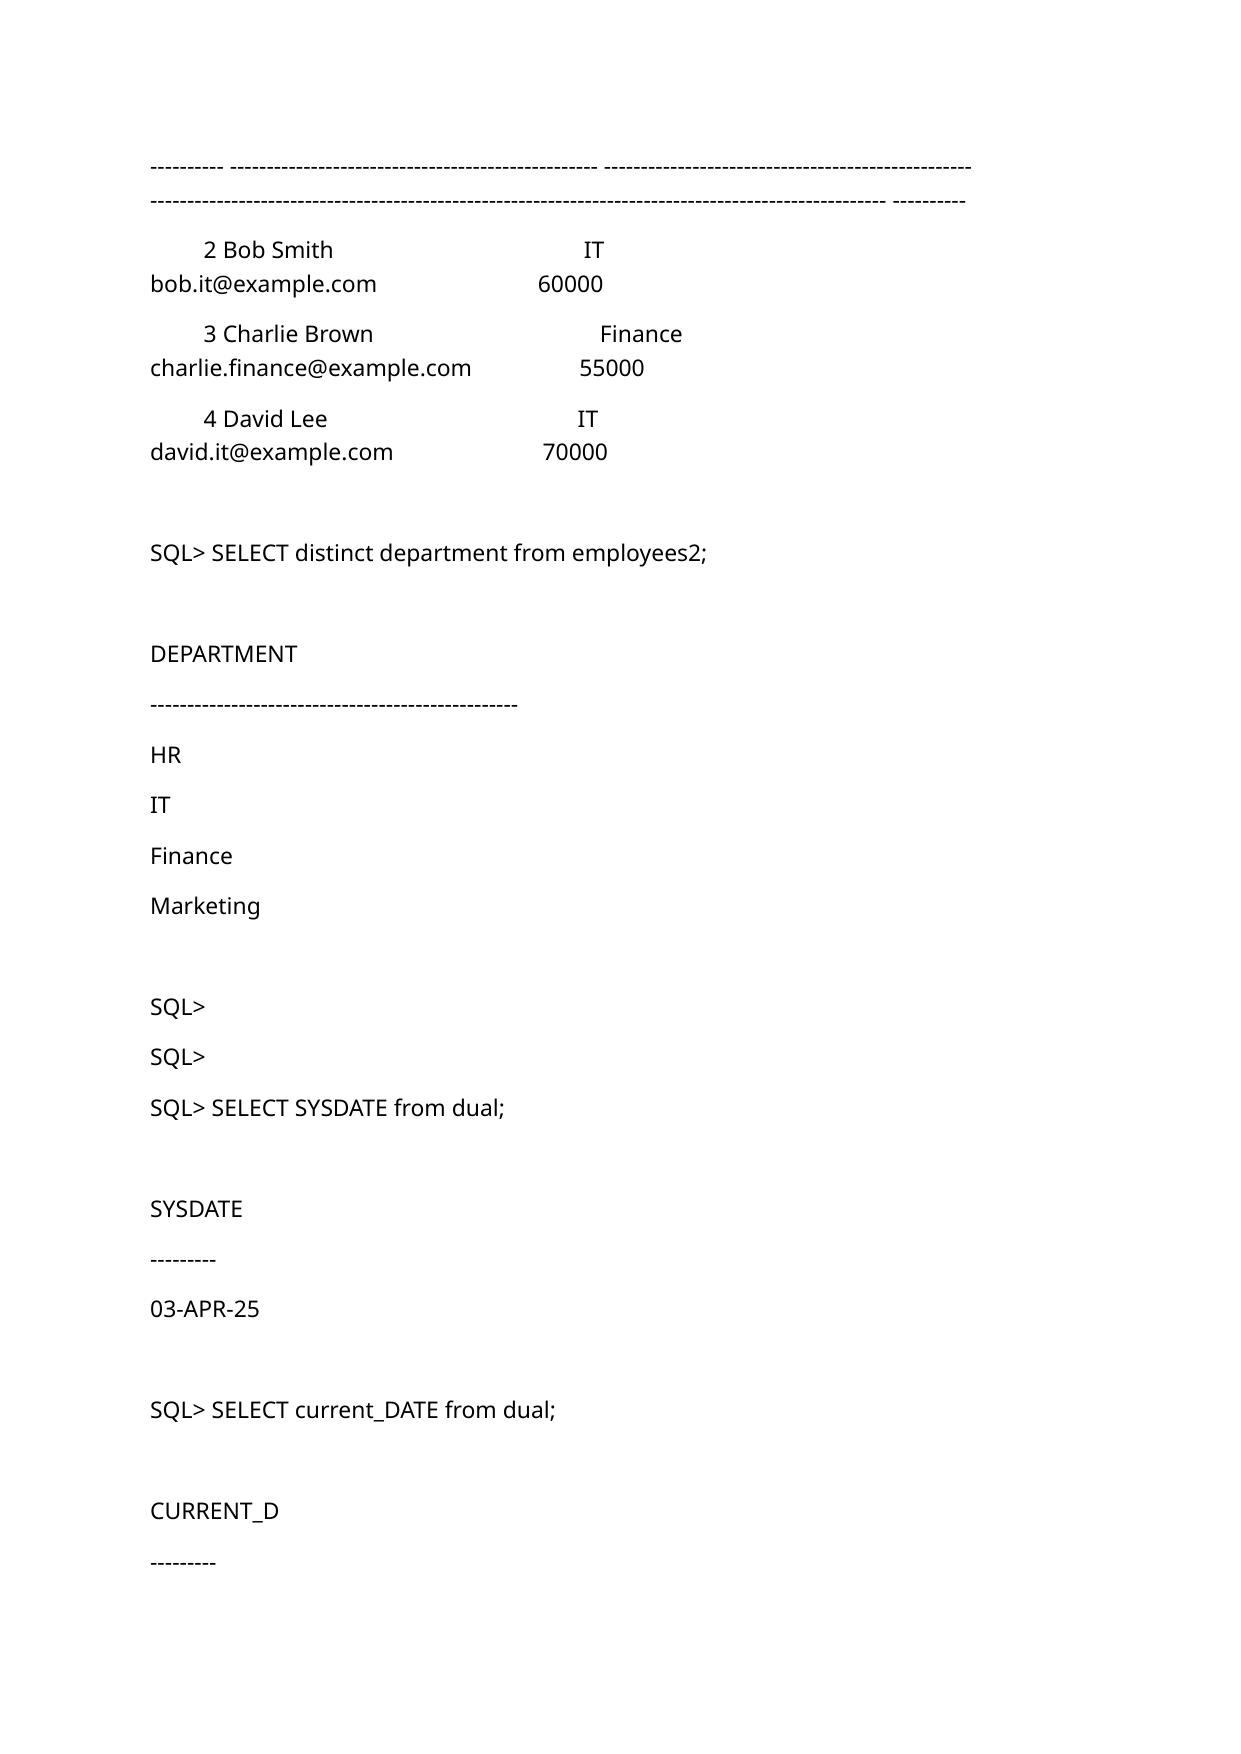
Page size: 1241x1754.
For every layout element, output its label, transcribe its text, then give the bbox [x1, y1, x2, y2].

text -------------------------------------------------- [150, 688, 1090, 719]
text SQL> SELECT SYSDATE from dual; [150, 1092, 1090, 1123]
text SYSDATE [150, 1192, 1090, 1224]
text ---------- -------------------------------------------------- -------------------------------------------------- ---------------------------------------------------------------------------------------------------- ---------- [150, 150, 1090, 215]
text SQL> SELECT distinct department from employees2; [150, 537, 1090, 568]
text Finance [150, 839, 1090, 871]
text --------- [150, 1243, 1090, 1274]
text HR [150, 739, 1090, 770]
text CURRENT_D [150, 1495, 1090, 1526]
text SQL> [150, 991, 1090, 1022]
text SQL> SELECT current_DATE from dual; [150, 1394, 1090, 1425]
text 3 Charlie Brown Finance charlie.finance@example.com 55000 [150, 318, 1090, 383]
text --------- [150, 1545, 1090, 1577]
text 03-APR-25 [150, 1293, 1090, 1324]
text 2 Bob Smith IT bob.it@example.com 60000 [150, 234, 1090, 299]
text Marketing [150, 890, 1090, 921]
text IT [150, 789, 1090, 820]
text SQL> [150, 1041, 1090, 1072]
text DEPARTMENT [150, 638, 1090, 669]
text 4 David Lee IT david.it@example.com 70000 [150, 402, 1090, 467]
